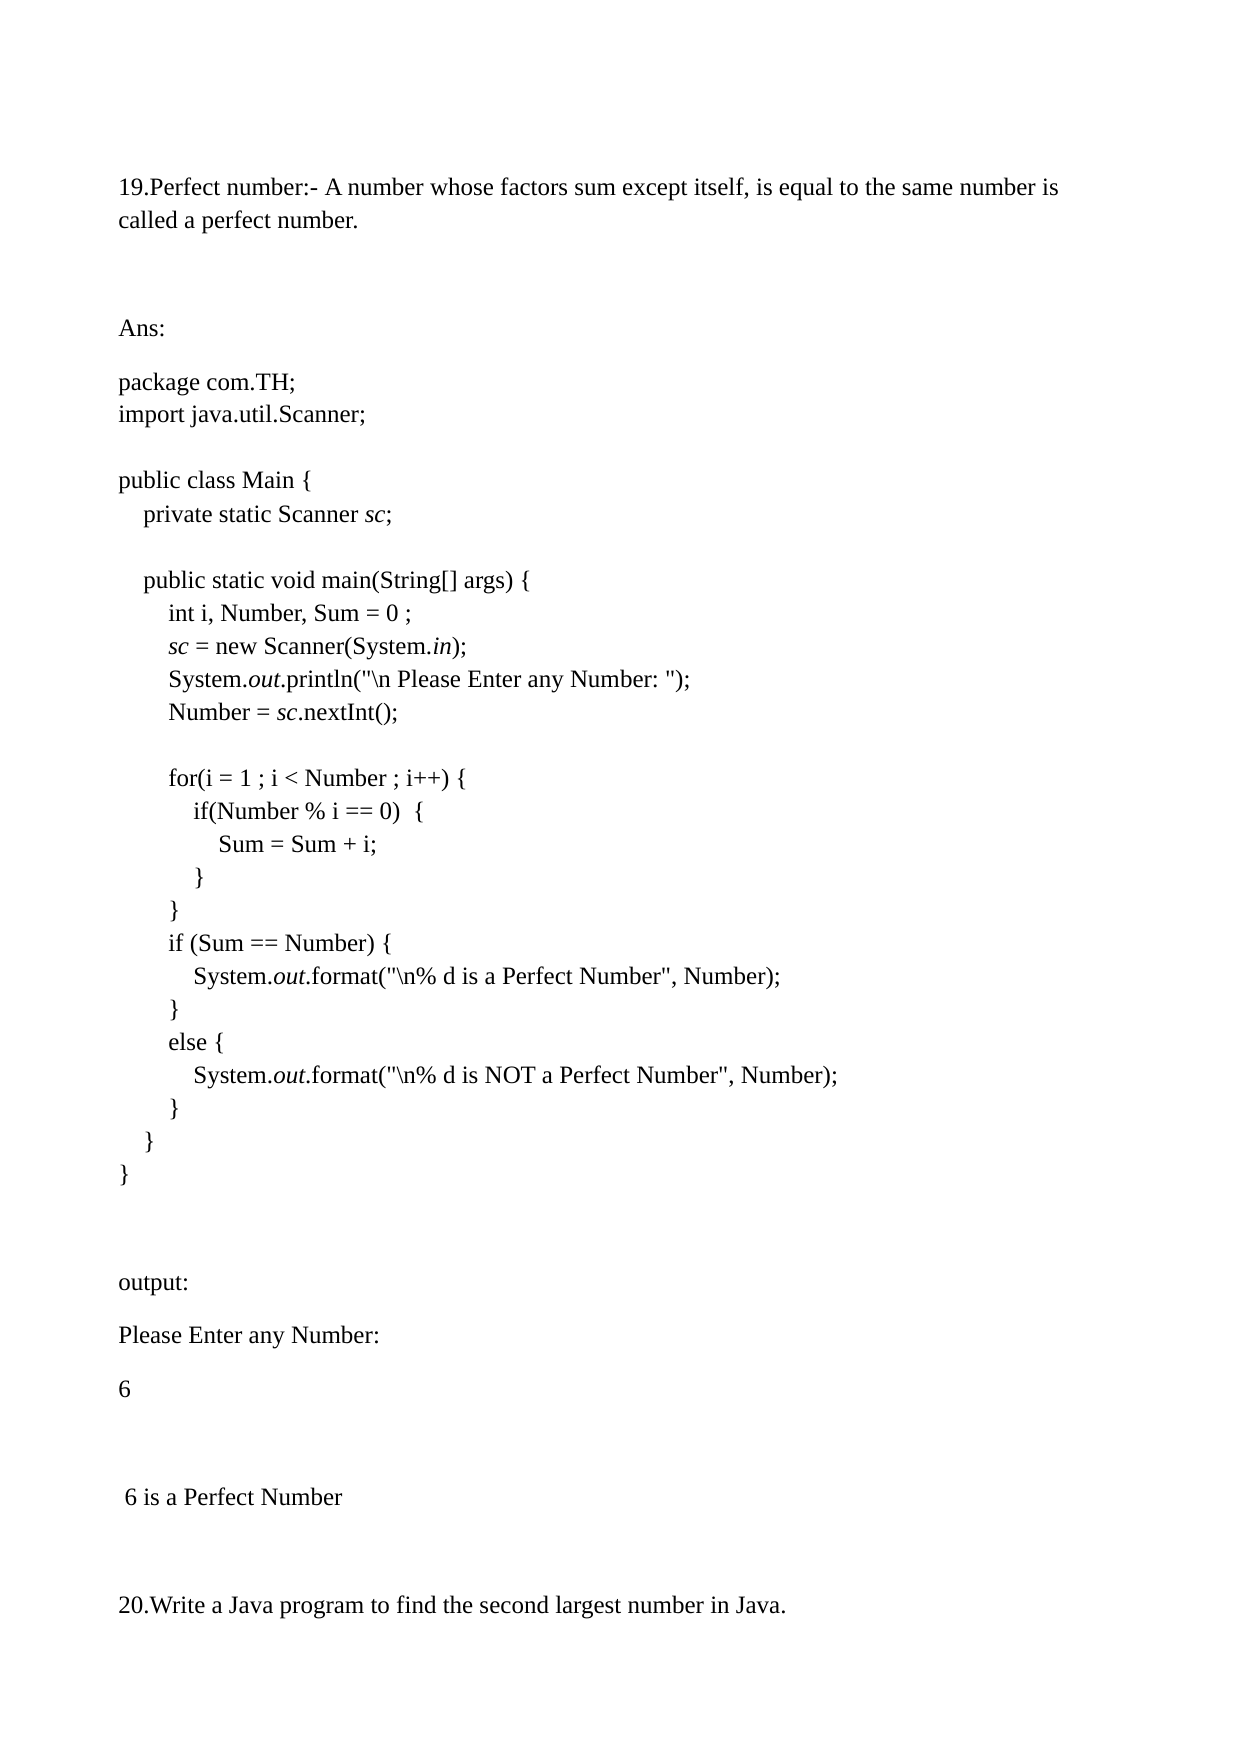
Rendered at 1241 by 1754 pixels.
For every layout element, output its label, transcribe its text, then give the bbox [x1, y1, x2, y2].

text 6 is a Perfect Number [118, 1482, 1122, 1511]
text 19.Perfect number:- A number whose factors sum except itself, is equal to the same number is called a perfect number. [118, 172, 1122, 234]
text package com.TH; import java.util.Scanner; public class Main { private static Scanner sc; public static void main(String[] args) { int i, Number, Sum = 0 ; sc = new Scanner(System.in); System.out.println("\n Please Enter any Number: "); Number = sc.nextInt(); for(i = 1 ; i < Number ; i++) { if(Number % i == 0) { Sum = Sum + i; } } if (Sum == Number) { System.out.format("\n% d is a Perfect Number", Number); } else { System.out.format("\n% d is NOT a Perfect Number", Number); } } } [118, 367, 1122, 1188]
text Please Enter any Number: [118, 1321, 1122, 1349]
text 6 [118, 1374, 1122, 1403]
text Ans: [118, 313, 1122, 341]
text 20.Write a Java program to find the second largest number in Java. [118, 1590, 1122, 1619]
text output: [118, 1267, 1122, 1296]
